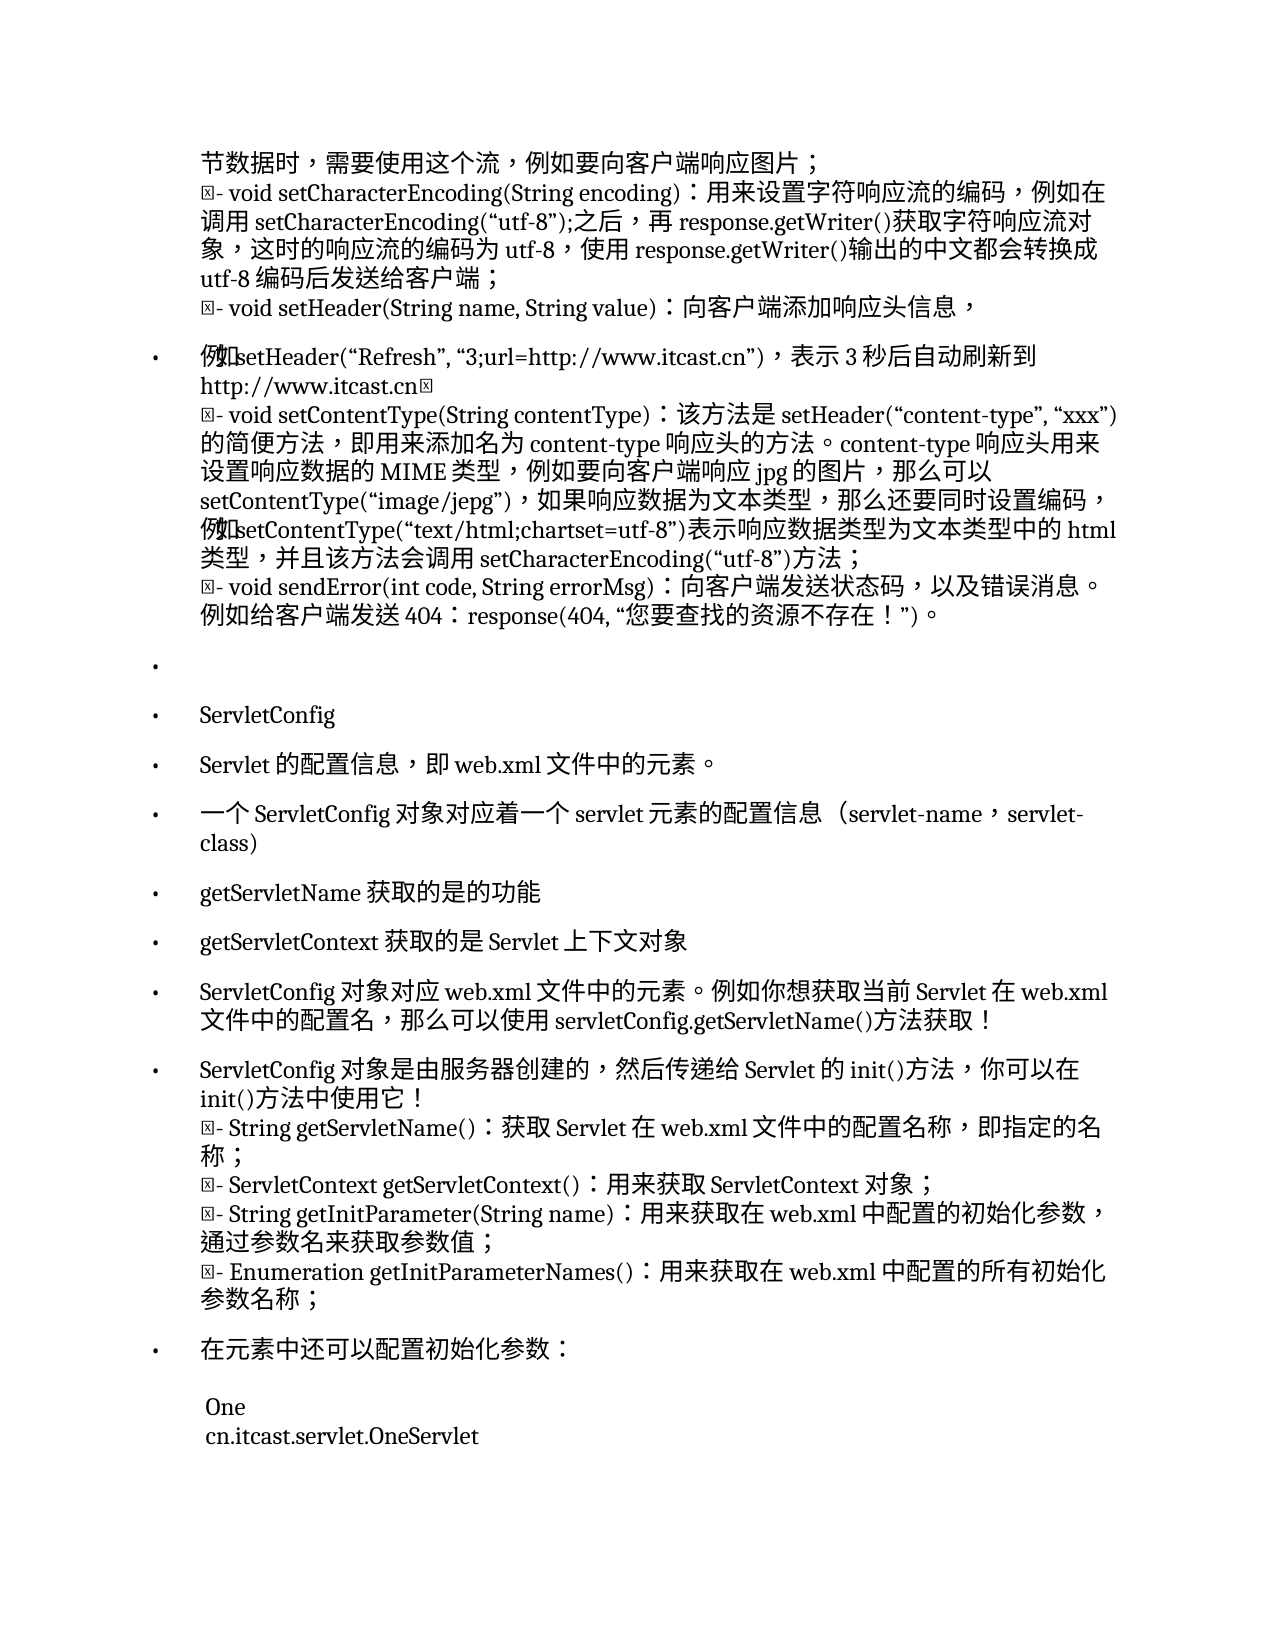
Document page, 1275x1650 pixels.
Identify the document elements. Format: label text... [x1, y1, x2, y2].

list getServletContext获取的是Servlet上下文对象 [150, 928, 1125, 957]
list 例如setHeader(“Refresh”, “3;url=http://www.itcast.cn”)，表示3秒后自动刷新到http://www.itcast.cn； - void setContentType(String contentType)：该方法是setHeader(“content-type”, “xxx”)的简便方法，即用来添加名为content-type响应头的方法。content-type响应头用来设置响应数据的MIME类型，例如要向客户端响应jpg的图片，那么可以setContentType(“image/jepg”)，如果响应数据为文本类型，那么还要同时设置编码，例如setContentType(“text/html;chartset=utf-8”)表示响应数据类型为文本类型中的html类型，并且该方法会调用setCharacterEncoding(“utf-8”)方法； - void sendError(int code, String errorMsg)：向客户端发送状态码，以及错误消息。例如给客户端发送404：response(404, “您要查找的资源不存在！”)。 [150, 343, 1125, 631]
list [150, 150, 1125, 322]
list ServletConfig [150, 701, 1125, 730]
list 一个ServletConfig对象对应着一个servlet元素的配置信息（servlet-name，servlet-class) [150, 800, 1125, 858]
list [150, 1336, 1125, 1479]
list ServletConfig对象对应web.xml文件中的元素。例如你想获取当前Servlet在web.xml文件中的配置名，那么可以使用servletConfig.getServletName()方法获取！ [150, 978, 1125, 1035]
list Servlet的配置信息，即web.xml文件中的元素。 [150, 751, 1125, 779]
list getServletName获取的是的功能 [150, 879, 1125, 907]
list ServletConfig对象是由服务器创建的，然后传递给Servlet的init()方法，你可以在init()方法中使用它！ - String getServletName()：获取Servlet在web.xml文件中的配置名称，即指定的名称； - ServletContext getServletContext()：用来获取ServletContext对象； - String getInitParameter(String name)：用来获取在web.xml中配置的初始化参数，通过参数名来获取参数值； - Enumeration getInitParameterNames()：用来获取在web.xml中配置的所有初始化参数名称； [150, 1056, 1125, 1315]
